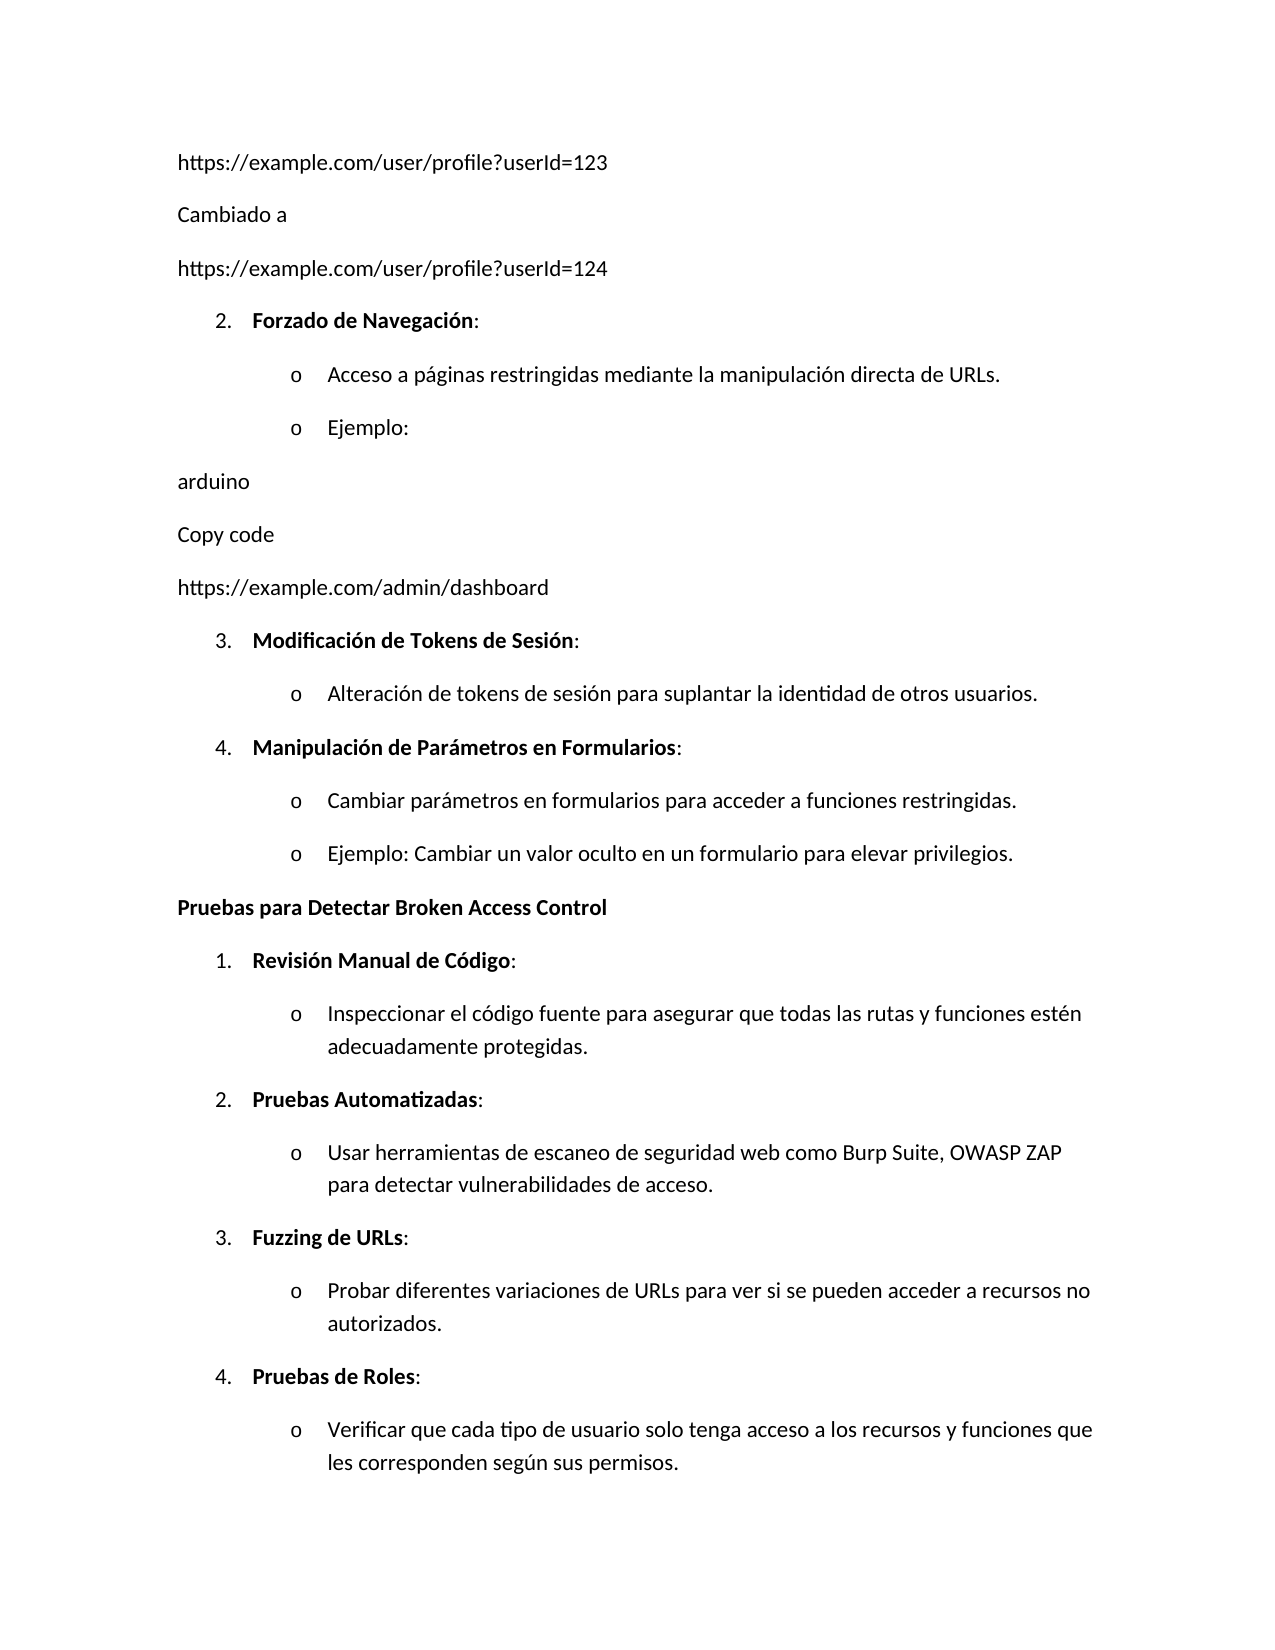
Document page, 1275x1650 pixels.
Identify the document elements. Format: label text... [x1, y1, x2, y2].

list Pruebas de Roles: [215, 1362, 1098, 1390]
list Pruebas Automatizadas: [215, 1085, 1098, 1113]
list Forzado de Navegación: [215, 307, 1098, 335]
list Alteración de tokens de sesión para suplantar la identidad de otros usuarios. [290, 679, 1098, 708]
text Pruebas para Detectar Broken Access Control [177, 893, 1098, 921]
list Acceso a páginas restringidas mediante la manipulación directa de URLs. [290, 360, 1098, 388]
list Cambiar parámetros en formularios para acceder a funciones restringidas. [290, 786, 1098, 814]
list Probar diferentes variaciones de URLs para ver si se pueden acceder a recursos no autorizados. [290, 1277, 1098, 1337]
list Verificar que cada tipo de usuario solo tenga acceso a los recursos y funciones que les corresponden según sus permisos. [290, 1415, 1098, 1476]
text Cambiado a [177, 201, 1098, 229]
list Ejemplo: Cambiar un valor oculto en un formulario para elevar privilegios. [290, 839, 1098, 868]
list Usar herramientas de escaneo de seguridad web como Burp Suite, OWASP ZAP para detectar vulnerabilidades de acceso. [290, 1138, 1098, 1198]
list Inspeccionar el código fuente para asegurar que todas las rutas y funciones estén adecuadamente protegidas. [290, 999, 1098, 1060]
list Manipulación de Parámetros en Formularios: [215, 733, 1098, 761]
list Ejemplo: [290, 413, 1098, 442]
list Revisión Manual de Código: [215, 946, 1098, 974]
text Copy code [177, 520, 1098, 548]
list Fuzzing de URLs: [215, 1223, 1098, 1252]
text https://example.com/admin/dashboard [177, 573, 1098, 601]
text arduino [177, 467, 1098, 495]
text https://example.com/user/profile?userId=123 [177, 148, 1098, 176]
list Modificación de Tokens de Sesión: [215, 626, 1098, 654]
text https://example.com/user/profile?userId=124 [177, 254, 1098, 282]
